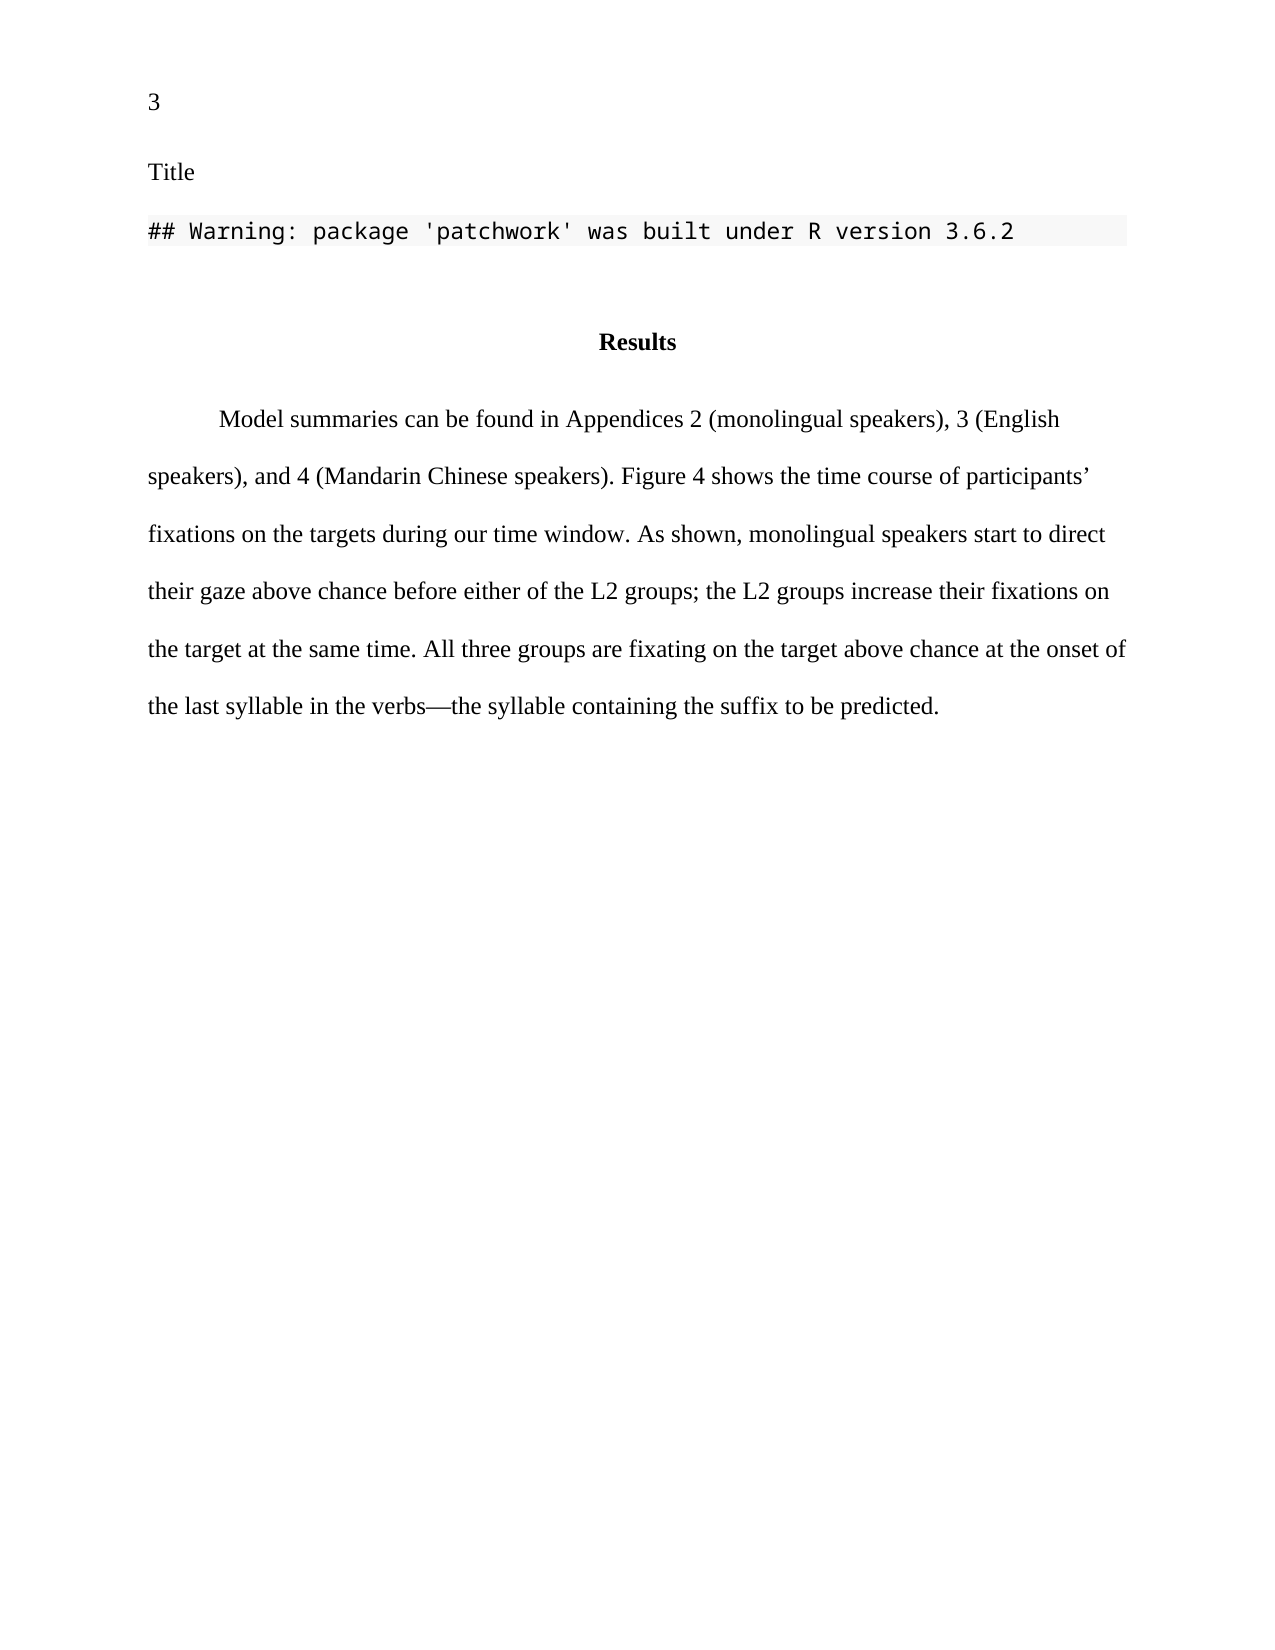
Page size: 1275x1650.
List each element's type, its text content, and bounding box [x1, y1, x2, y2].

subtitle Results [148, 327, 1127, 356]
text Model summaries can be found in Appendices 2 (monolingual speakers), 3 (English speakers), and 4 (Mandarin Chinese speakers). Figure 4 shows the time course of participants’ fixations on the targets during our time window. As shown, monolingual speakers start to direct their gaze above chance before either of the L2 groups; the L2 groups increase their fixations on the target at the same time. All three groups are fixating on the target above chance at the onset of the last syllable in the verbs—the syllable containing the suffix to be predicted. [148, 404, 1127, 720]
text ## Warning: package 'patchwork' was built under R version 3.6.2 [148, 215, 1127, 246]
